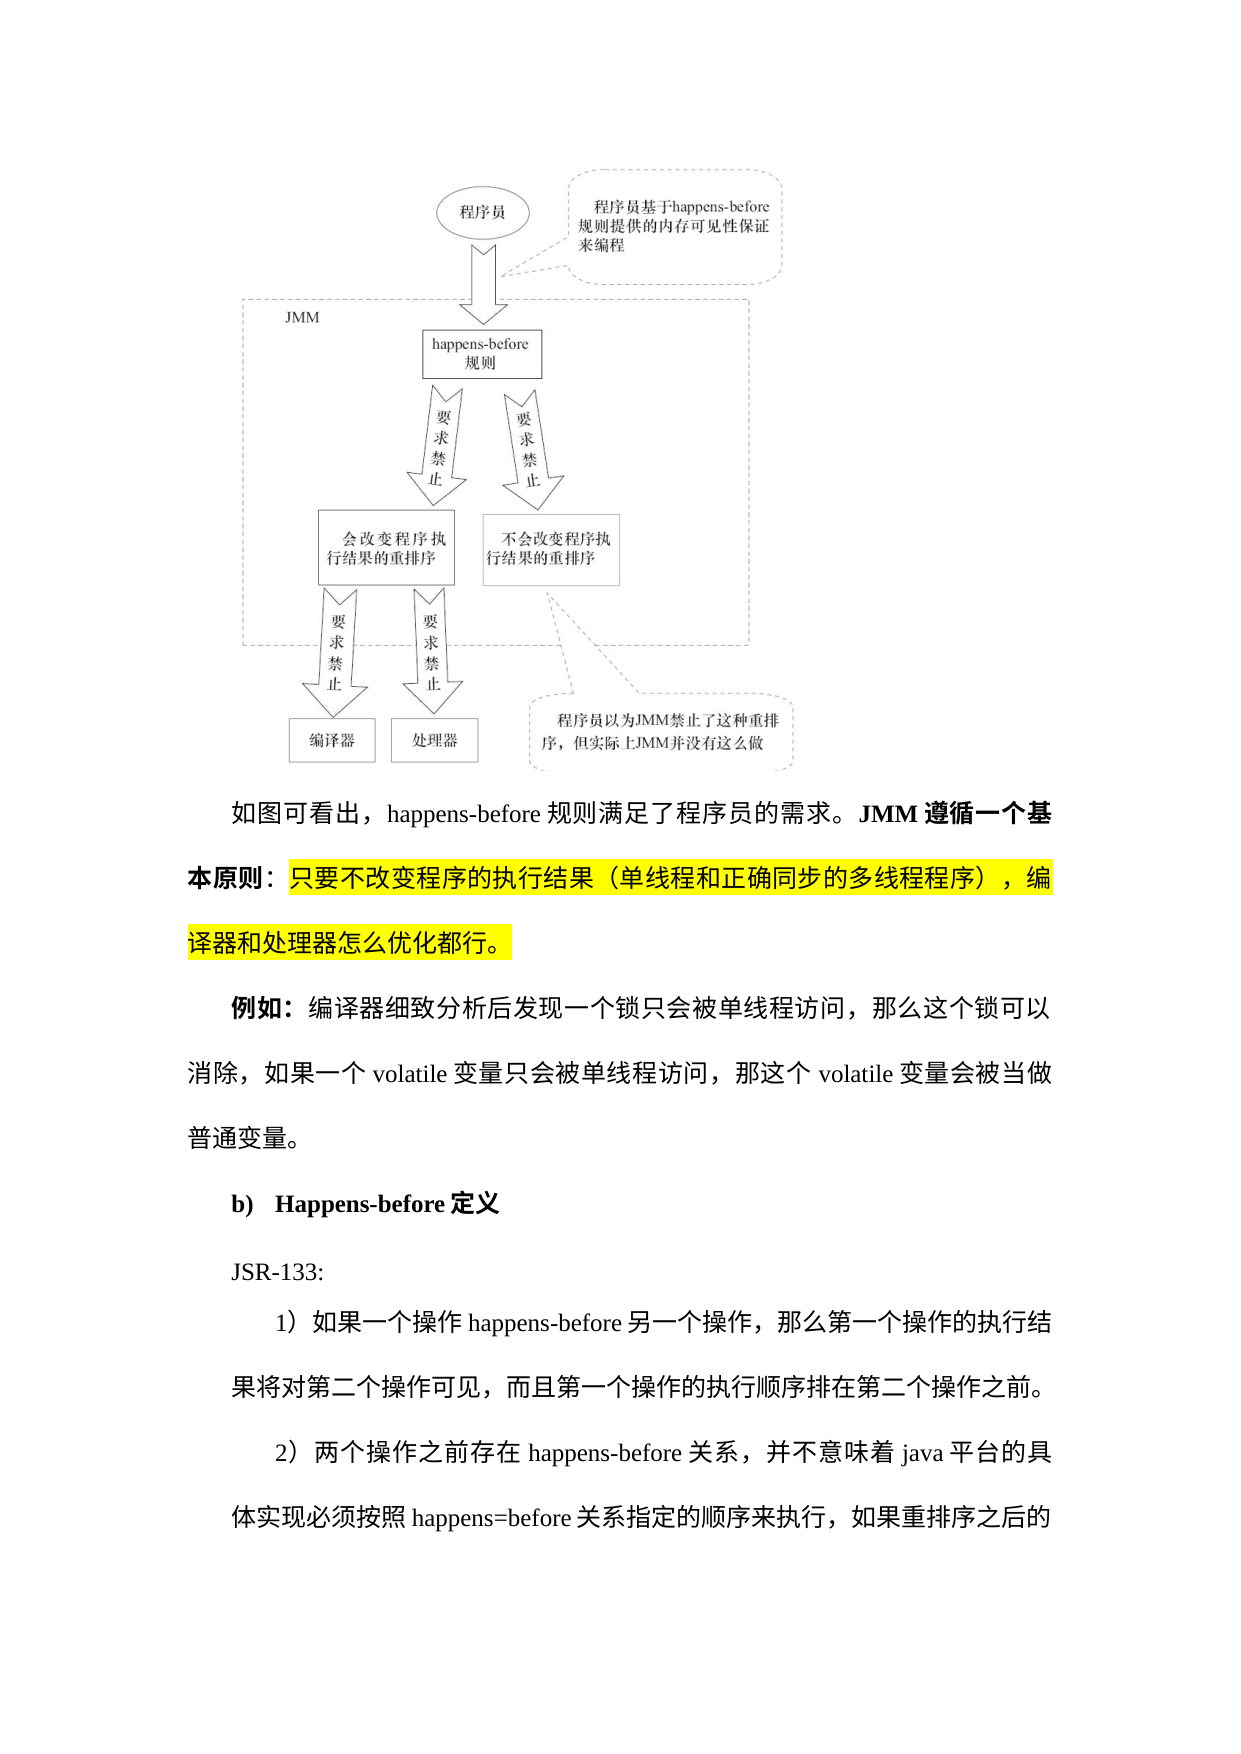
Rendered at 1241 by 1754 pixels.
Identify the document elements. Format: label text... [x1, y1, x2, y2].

text JSR-133: [187, 1255, 1053, 1288]
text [231, 1418, 1053, 1548]
subtitle Happens-before定义 [231, 1169, 1053, 1234]
picture [231, 162, 798, 771]
text 例如：编译器细致分析后发现一个锁只会被单线程访问，那么这个锁可以消除，如果一个volatile变量只会被单线程访问，那这个volatile变量会被当做普通变量。 [187, 974, 1053, 1169]
text 1）如果一个操作happens-before另一个操作，那么第一个操作的执行结果将对第二个操作可见，而且第一个操作的执行顺序排在第二个操作之前。 [231, 1288, 1053, 1418]
text 如图可看出，happens-before规则满足了程序员的需求。JMM遵循一个基本原则：只要不改变程序的执行结果（单线程和正确同步的多线程程序），编译器和处理器怎么优化都行。 [187, 779, 1053, 974]
